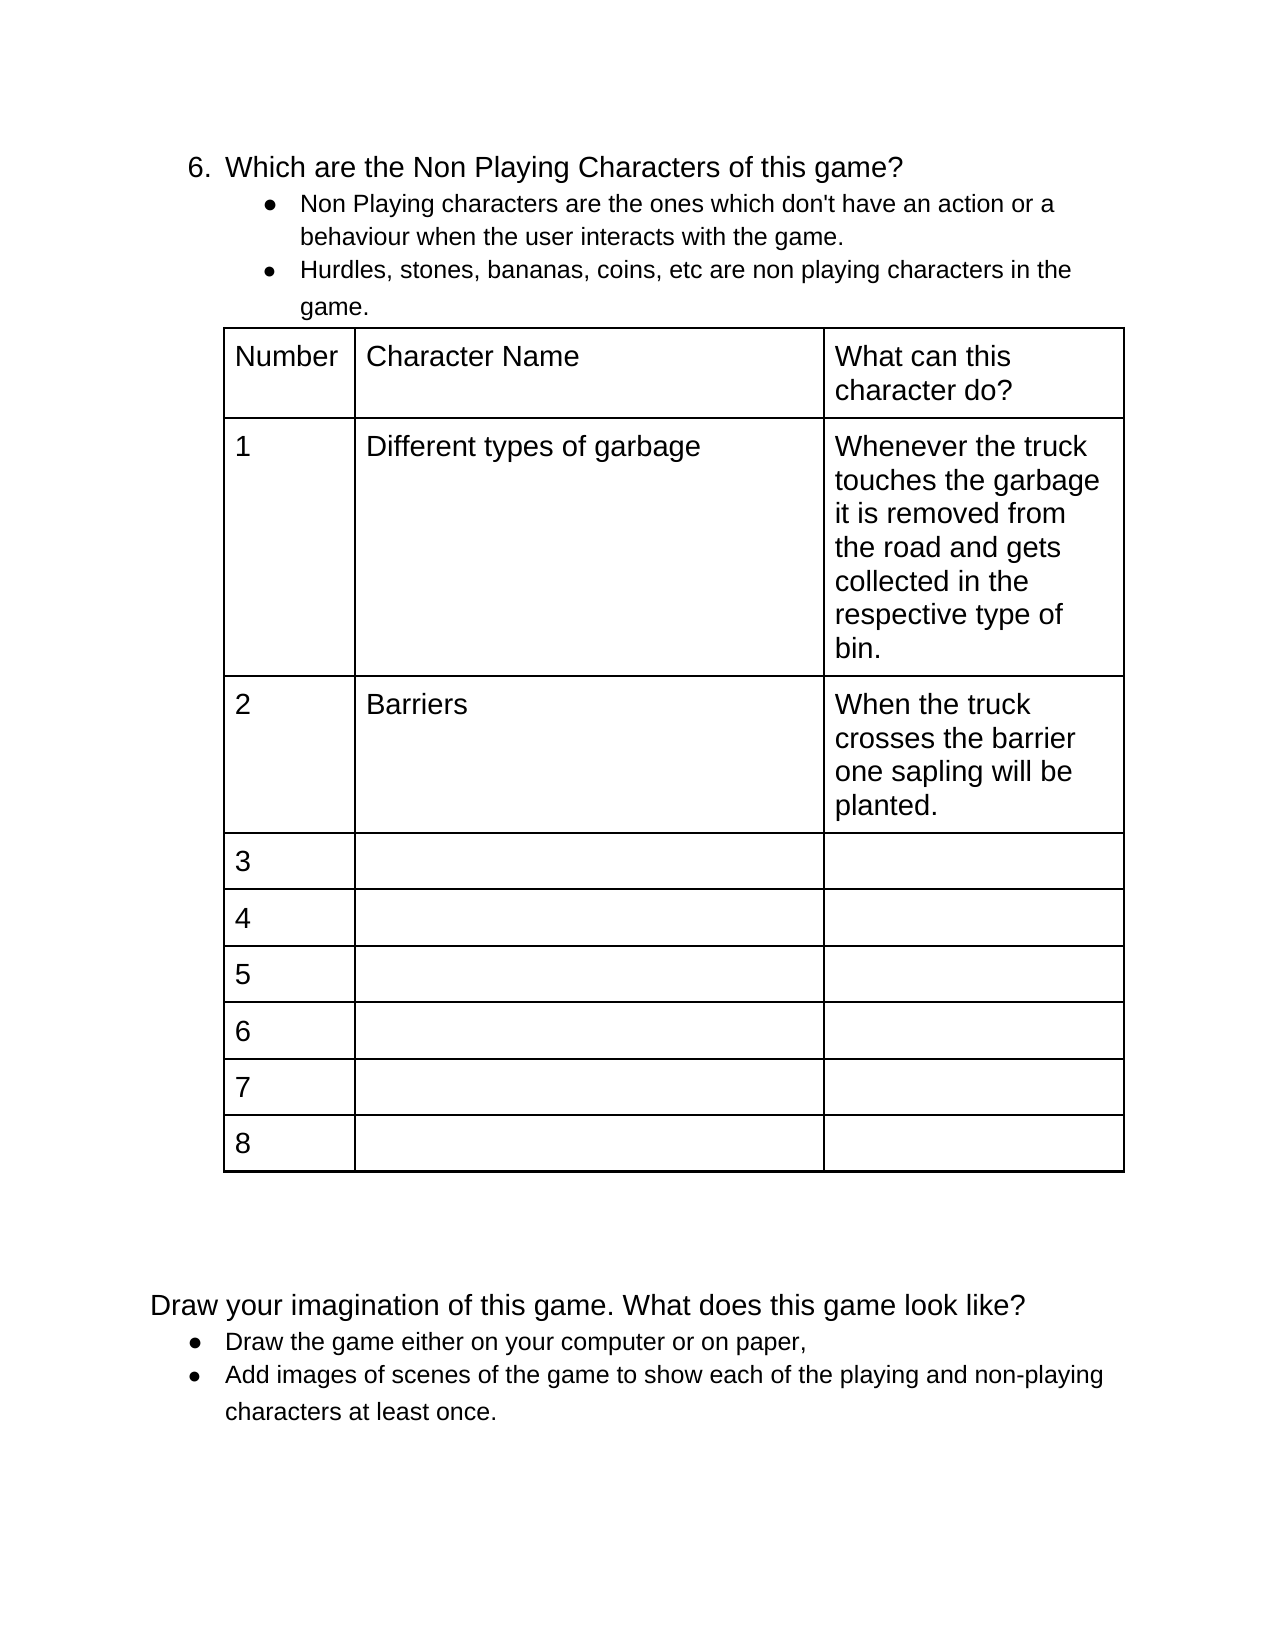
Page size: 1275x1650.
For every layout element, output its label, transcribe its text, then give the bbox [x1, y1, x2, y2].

table_cell [825, 1116, 1123, 1170]
table_cell Different types of garbage [356, 419, 823, 674]
list Draw the game either on your computer or on paper, [187, 1327, 1125, 1355]
table_cell [356, 1060, 823, 1114]
table_cell [825, 947, 1123, 1001]
table_cell [825, 834, 1123, 888]
table_cell [356, 834, 823, 888]
table_cell Barriers [356, 677, 823, 832]
table_cell 2 [225, 677, 354, 832]
table_cell 5 [225, 947, 354, 1001]
list Non Playing characters are the ones which don't have an action or a behaviour when the user interacts with the game. [262, 188, 1125, 250]
table_cell Whenever the truck touches the garbage it is removed from the road and gets collected in the respective type of bin. [825, 419, 1123, 674]
table_cell 3 [225, 834, 354, 888]
table_cell 7 [225, 1060, 354, 1114]
table_cell [825, 1003, 1123, 1057]
table_cell [356, 1116, 823, 1170]
list Add images of scenes of the game to show each of the playing and non-playing characters at least once. [187, 1360, 1125, 1427]
table_header What can this character do? [825, 329, 1123, 417]
table_cell [356, 947, 823, 1001]
table_cell [356, 890, 823, 944]
table_cell When the truck crosses the barrier one sapling will be planted. [825, 677, 1123, 832]
table_header Number [225, 329, 354, 417]
table_cell [356, 1003, 823, 1057]
list Which are the Non Playing Characters of this game? [187, 150, 1125, 183]
table_cell [825, 1060, 1123, 1114]
table_cell 4 [225, 890, 354, 944]
table_cell 8 [225, 1116, 354, 1170]
text Draw your imagination of this game. What does this game look like? [150, 1288, 1125, 1322]
list Hurdles, stones, bananas, coins, etc are non playing characters in the game. [262, 254, 1125, 322]
table_header Character Name [356, 329, 823, 417]
table_cell 6 [225, 1003, 354, 1057]
table_cell 1 [225, 419, 354, 674]
table_cell [825, 890, 1123, 944]
